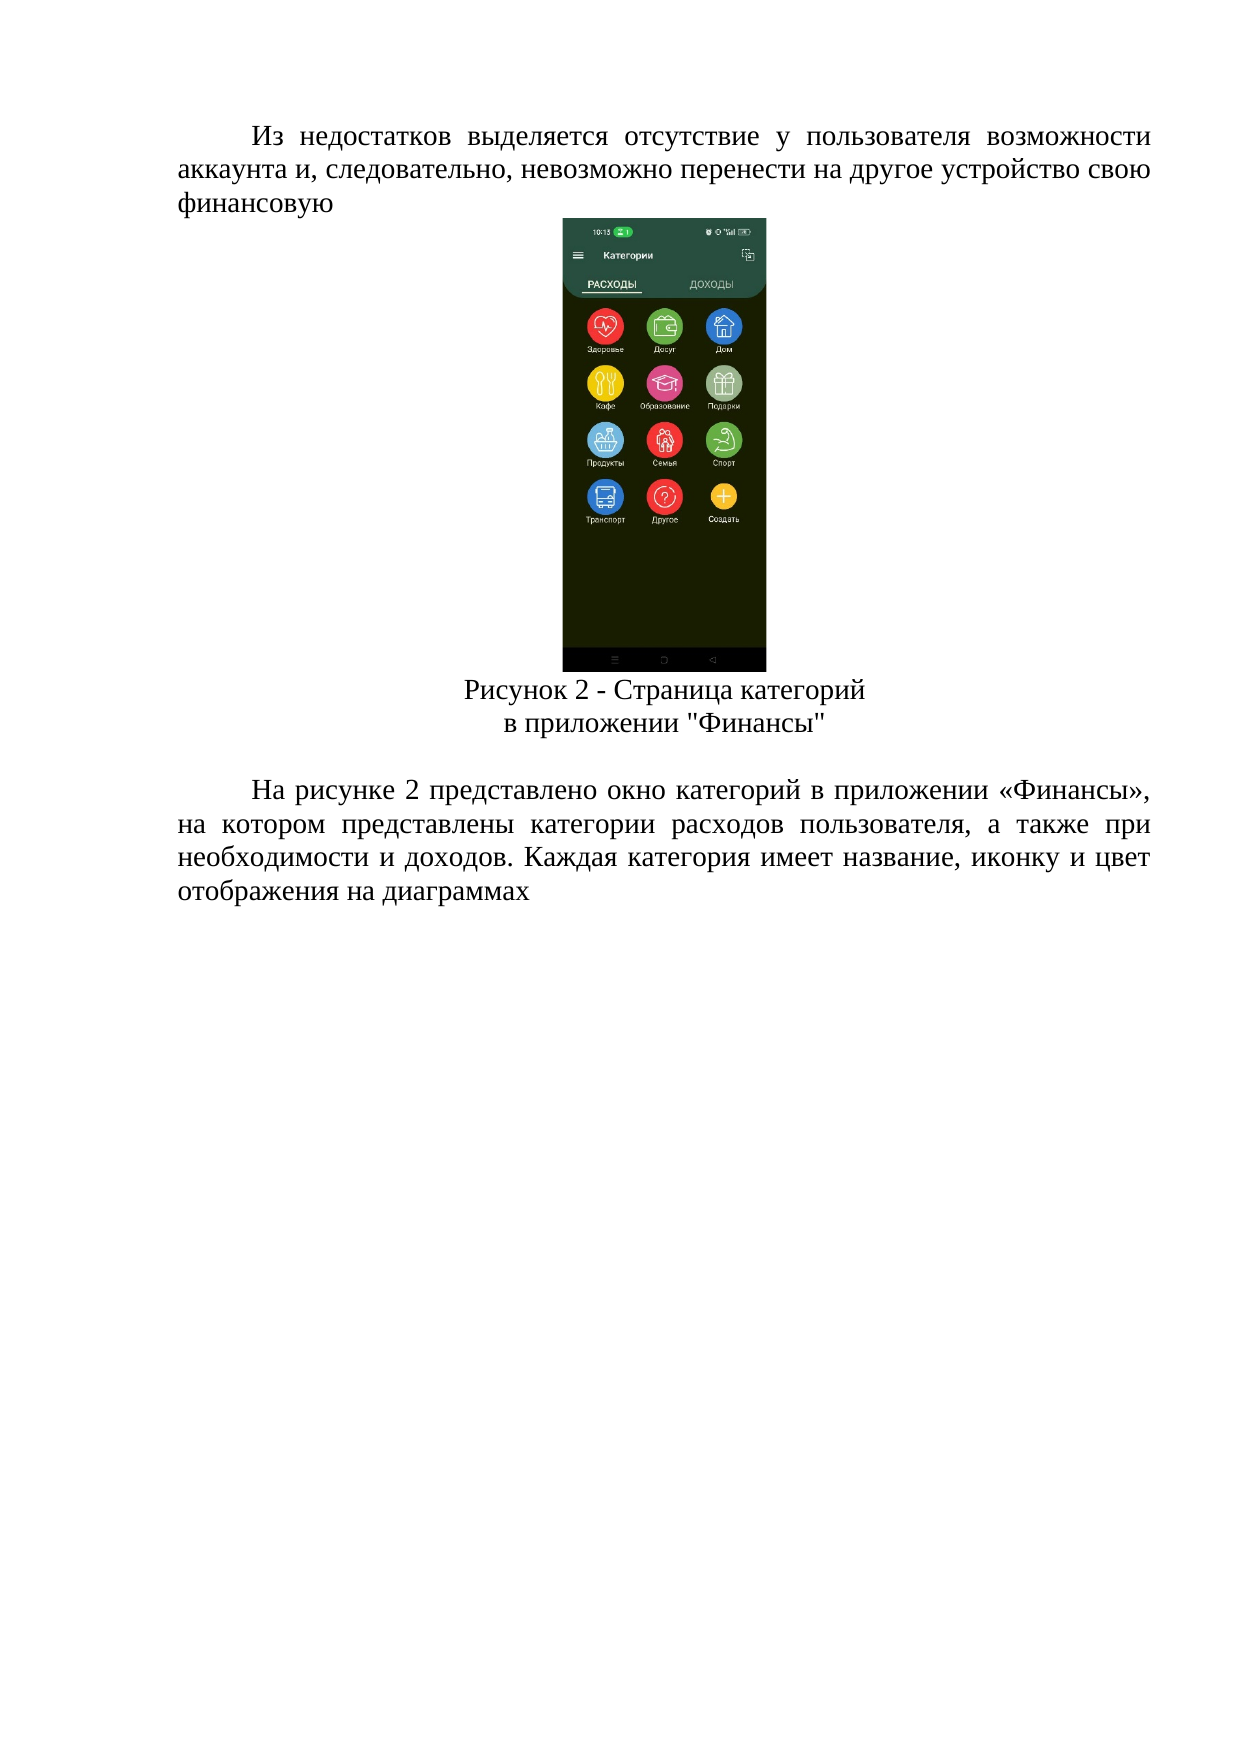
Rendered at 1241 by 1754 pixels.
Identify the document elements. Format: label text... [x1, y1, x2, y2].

text На рисунке 2 представлено окно категорий в приложении «Финансы», на котором представлены категории расходов пользователя, а также при необходимости и доходов. Каждая категория имеет название, иконку и цвет отображения на диаграммах [177, 772, 1152, 907]
text Из недостатков выделяется отсутствие у пользователя возможности аккаунта и, следовательно, невозможно перенести на другое устройство свою финансовую [177, 118, 1152, 219]
text Рисунок 2 - Страница категорий [177, 672, 1152, 705]
text в приложении "Финансы" [177, 705, 1152, 739]
picture [562, 218, 767, 672]
